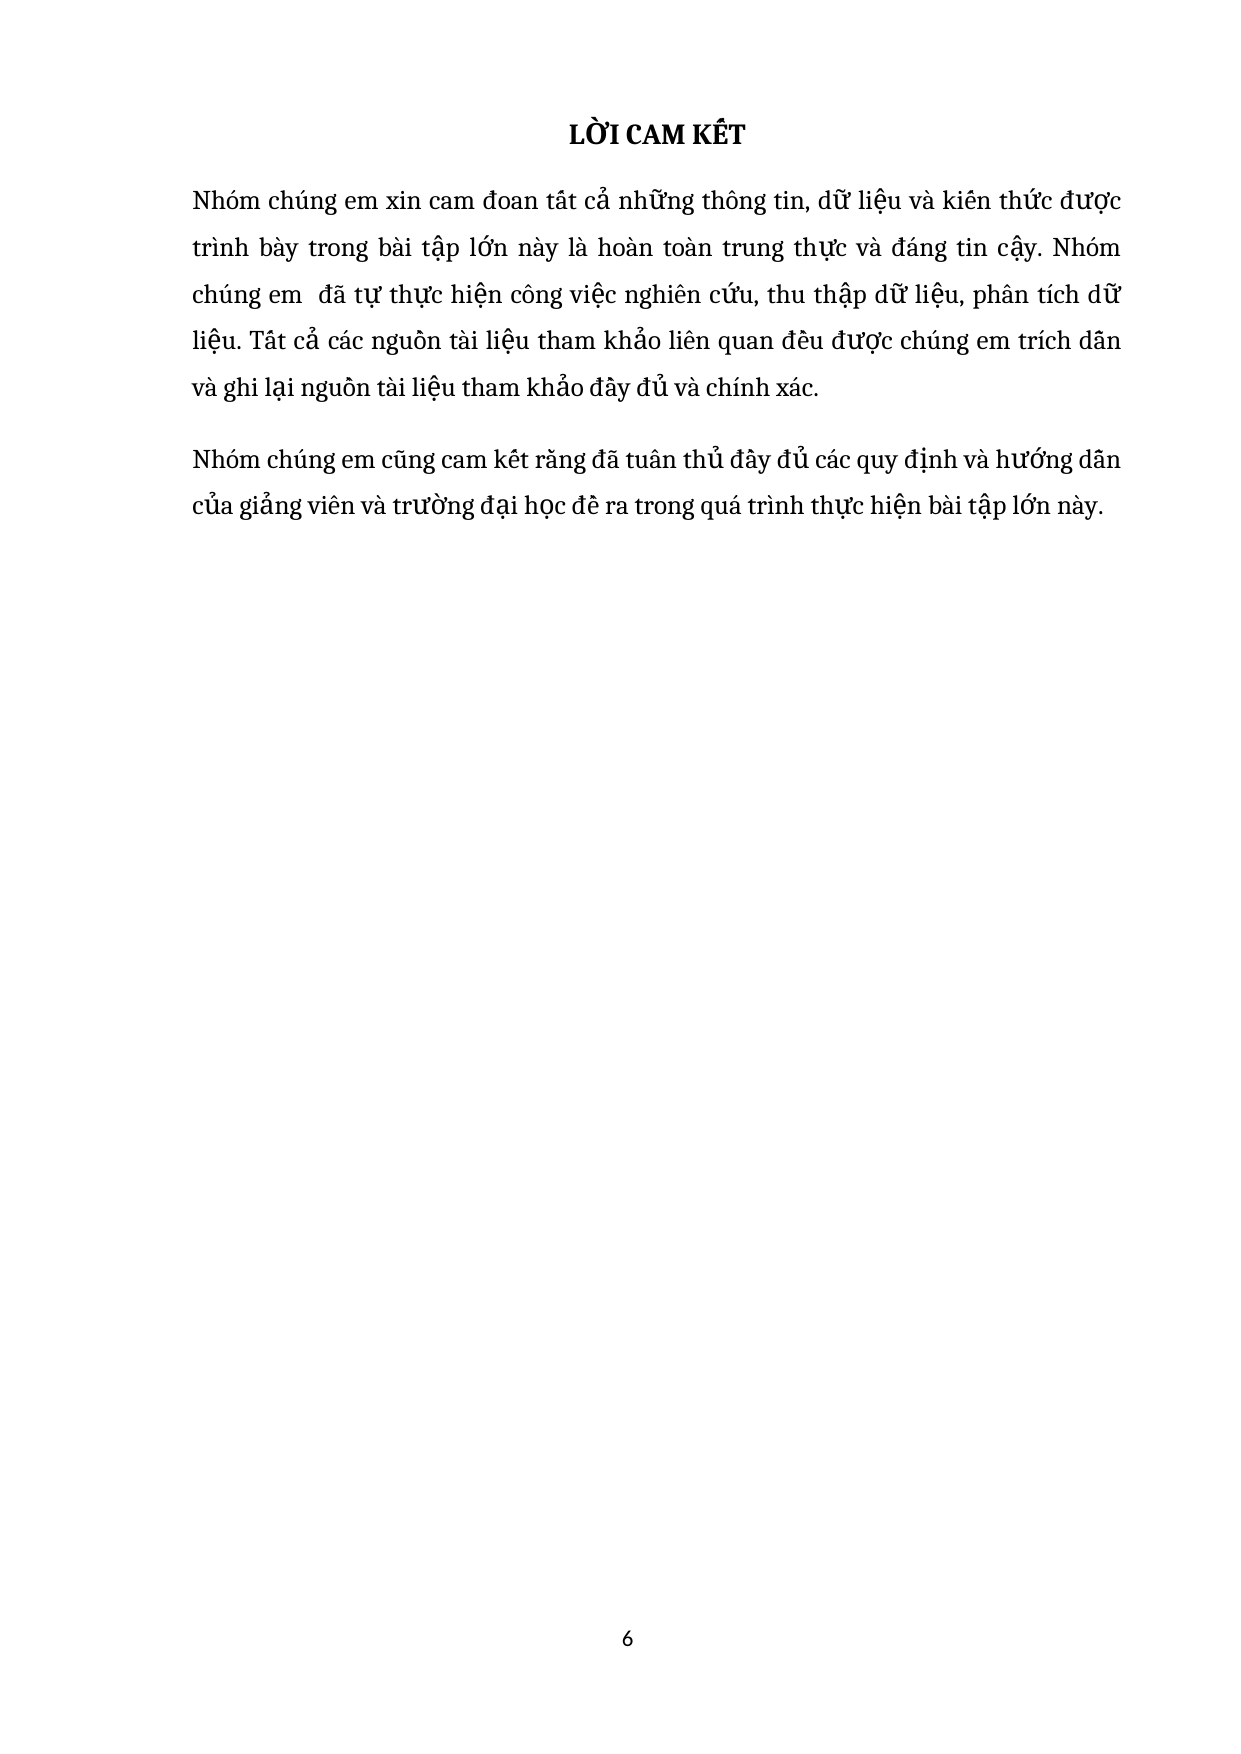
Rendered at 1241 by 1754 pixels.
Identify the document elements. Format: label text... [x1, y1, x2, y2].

text LỜI CAM KẾT [192, 118, 1122, 152]
text Nhóm chúng em cũng cam kết rằng đã tuân thủ đầy đủ các quy định và hướng dẫn của giảng viên và trường đại học đề ra trong quá trình thực hiện bài tập lớn này. [192, 444, 1122, 521]
text Nhóm chúng em xin cam đoan tất cả những thông tin, dữ liệu và kiến thức được trình bày trong bài tập lớn này là hoàn toàn trung thực và đáng tin cậy. Nhóm chúng em đã tự thực hiện công việc nghiên cứu, thu thập dữ liệu, phân tích dữ liệu. Tất cả các nguồn tài liệu tham khảo liên quan đều được chúng em trích dẫn và ghi lại nguồn tài liệu tham khảo đầy đủ và chính xác. [192, 185, 1122, 403]
